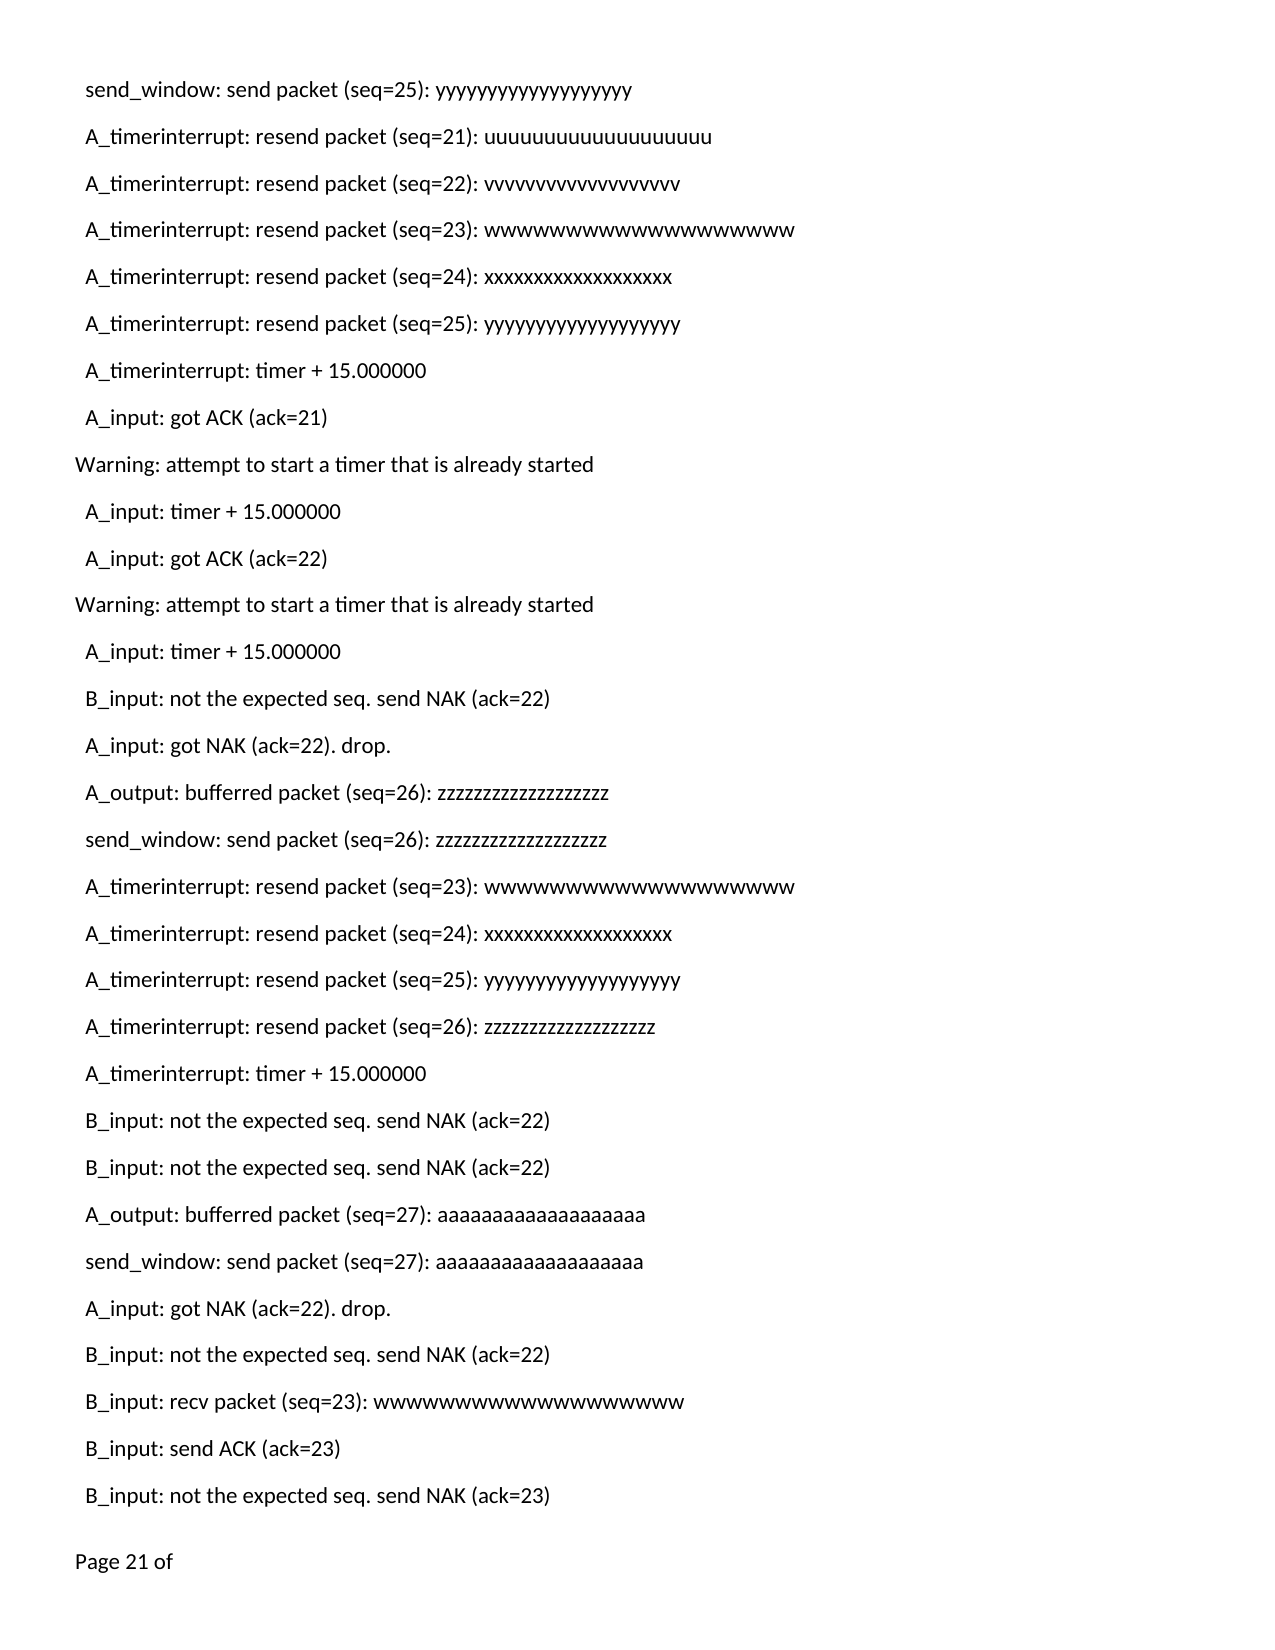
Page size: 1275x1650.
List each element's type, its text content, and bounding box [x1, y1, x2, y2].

text A_timerinterrupt: resend packet (seq=25): yyyyyyyyyyyyyyyyyyy [75, 309, 1200, 337]
text A_timerinterrupt: resend packet (seq=25): yyyyyyyyyyyyyyyyyyy [75, 966, 1200, 994]
text B_input: not the expected seq. send NAK (ack=22) [75, 1106, 1200, 1134]
text A_output: bufferred packet (seq=27): aaaaaaaaaaaaaaaaaaa [75, 1200, 1200, 1228]
text A_timerinterrupt: timer + 15.000000 [75, 356, 1200, 384]
text B_input: send ACK (ack=23) [75, 1434, 1200, 1462]
text send_window: send packet (seq=25): yyyyyyyyyyyyyyyyyyy [75, 75, 1200, 103]
text A_timerinterrupt: resend packet (seq=22): vvvvvvvvvvvvvvvvvvv [75, 169, 1200, 197]
text B_input: not the expected seq. send NAK (ack=23) [75, 1481, 1200, 1509]
text A_timerinterrupt: resend packet (seq=24): xxxxxxxxxxxxxxxxxxx [75, 262, 1200, 291]
text Warning: attempt to start a timer that is already started [75, 450, 1200, 478]
text A_timerinterrupt: resend packet (seq=26): zzzzzzzzzzzzzzzzzzz [75, 1012, 1200, 1041]
text B_input: not the expected seq. send NAK (ack=22) [75, 1153, 1200, 1181]
text send_window: send packet (seq=26): zzzzzzzzzzzzzzzzzzz [75, 825, 1200, 853]
text A_timerinterrupt: timer + 15.000000 [75, 1059, 1200, 1087]
text B_input: not the expected seq. send NAK (ack=22) [75, 1341, 1200, 1369]
text A_input: timer + 15.000000 [75, 637, 1200, 666]
text A_timerinterrupt: resend packet (seq=23): wwwwwwwwwwwwwwwwwww [75, 872, 1200, 900]
text A_input: got NAK (ack=22). drop. [75, 1294, 1200, 1322]
text Warning: attempt to start a timer that is already started [75, 591, 1200, 619]
text A_input: got ACK (ack=21) [75, 403, 1200, 431]
text A_input: timer + 15.000000 [75, 497, 1200, 525]
text A_timerinterrupt: resend packet (seq=23): wwwwwwwwwwwwwwwwwww [75, 216, 1200, 244]
text A_input: got ACK (ack=22) [75, 544, 1200, 572]
text A_timerinterrupt: resend packet (seq=24): xxxxxxxxxxxxxxxxxxx [75, 919, 1200, 947]
text A_output: bufferred packet (seq=26): zzzzzzzzzzzzzzzzzzz [75, 778, 1200, 806]
text A_timerinterrupt: resend packet (seq=21): uuuuuuuuuuuuuuuuuuu [75, 122, 1200, 150]
text B_input: not the expected seq. send NAK (ack=22) [75, 684, 1200, 712]
text A_input: got NAK (ack=22). drop. [75, 731, 1200, 759]
text send_window: send packet (seq=27): aaaaaaaaaaaaaaaaaaa [75, 1247, 1200, 1275]
text B_input: recv packet (seq=23): wwwwwwwwwwwwwwwwwww [75, 1387, 1200, 1416]
